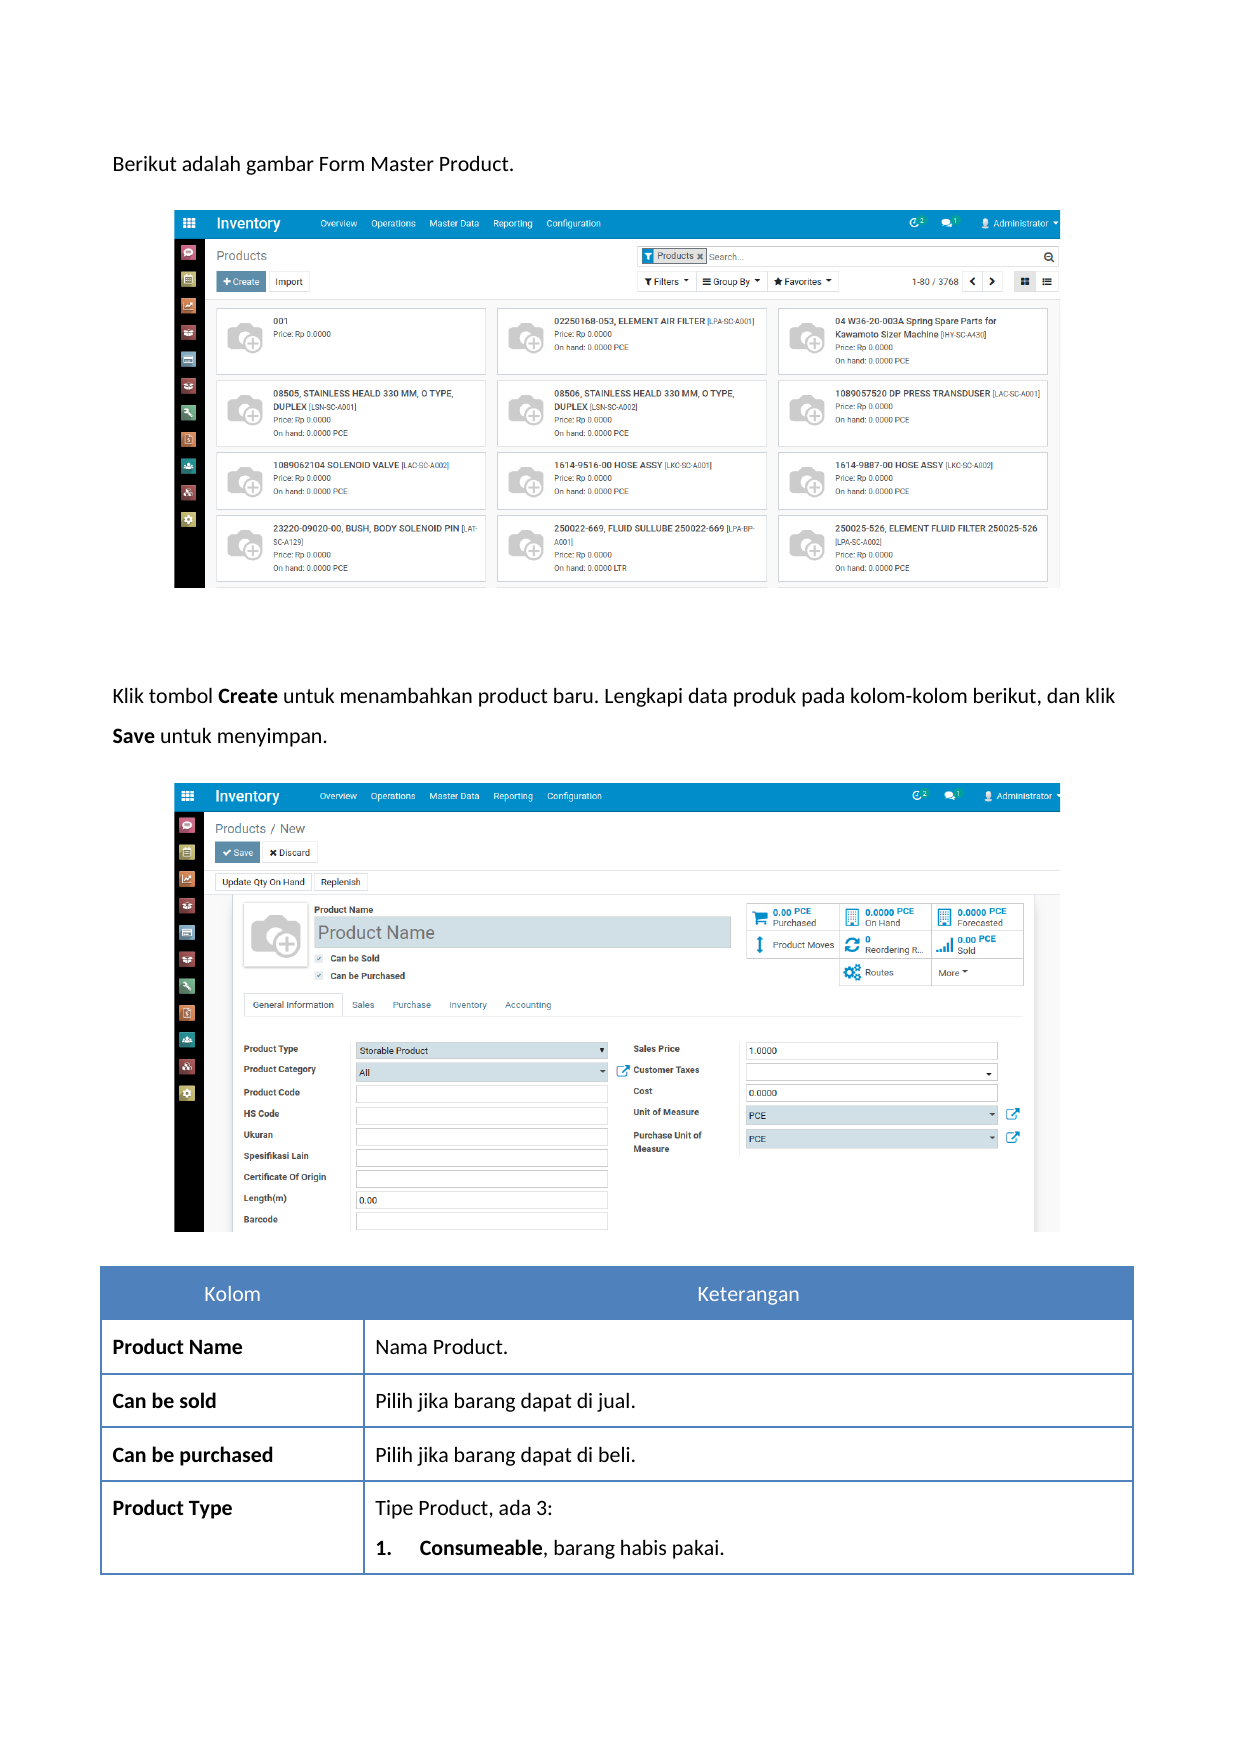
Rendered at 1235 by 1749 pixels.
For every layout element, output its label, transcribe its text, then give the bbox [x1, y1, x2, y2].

table_cell Nama Product. [365, 1321, 1132, 1372]
table_cell Pilih jika barang dapat di beli. [365, 1428, 1132, 1480]
picture [945, 789, 963, 798]
table_cell Can be sold [102, 1375, 363, 1426]
text Berikut adalah gambar Form Master Product. [112, 150, 1122, 177]
picture [942, 216, 960, 226]
table_cell Can be purchased [102, 1428, 363, 1480]
picture [184, 219, 195, 227]
picture [182, 792, 193, 796]
table_cell Product Name [102, 1321, 363, 1372]
table_header Keterangan [365, 1268, 1132, 1320]
table_cell Product Type [102, 1482, 363, 1573]
table_cell Pilih jika barang dapat di jual. [365, 1375, 1132, 1426]
picture [174, 240, 1060, 588]
text Klik tombol Create untuk menambahkan product baru. Lengkapi data produk pada kolom-kolom berikut, dan klik Save untuk menyimpan. [112, 682, 1122, 749]
picture [174, 813, 1060, 1232]
table_header Kolom [102, 1268, 363, 1320]
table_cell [365, 1482, 1132, 1573]
picture [915, 216, 926, 224]
picture [920, 789, 929, 797]
